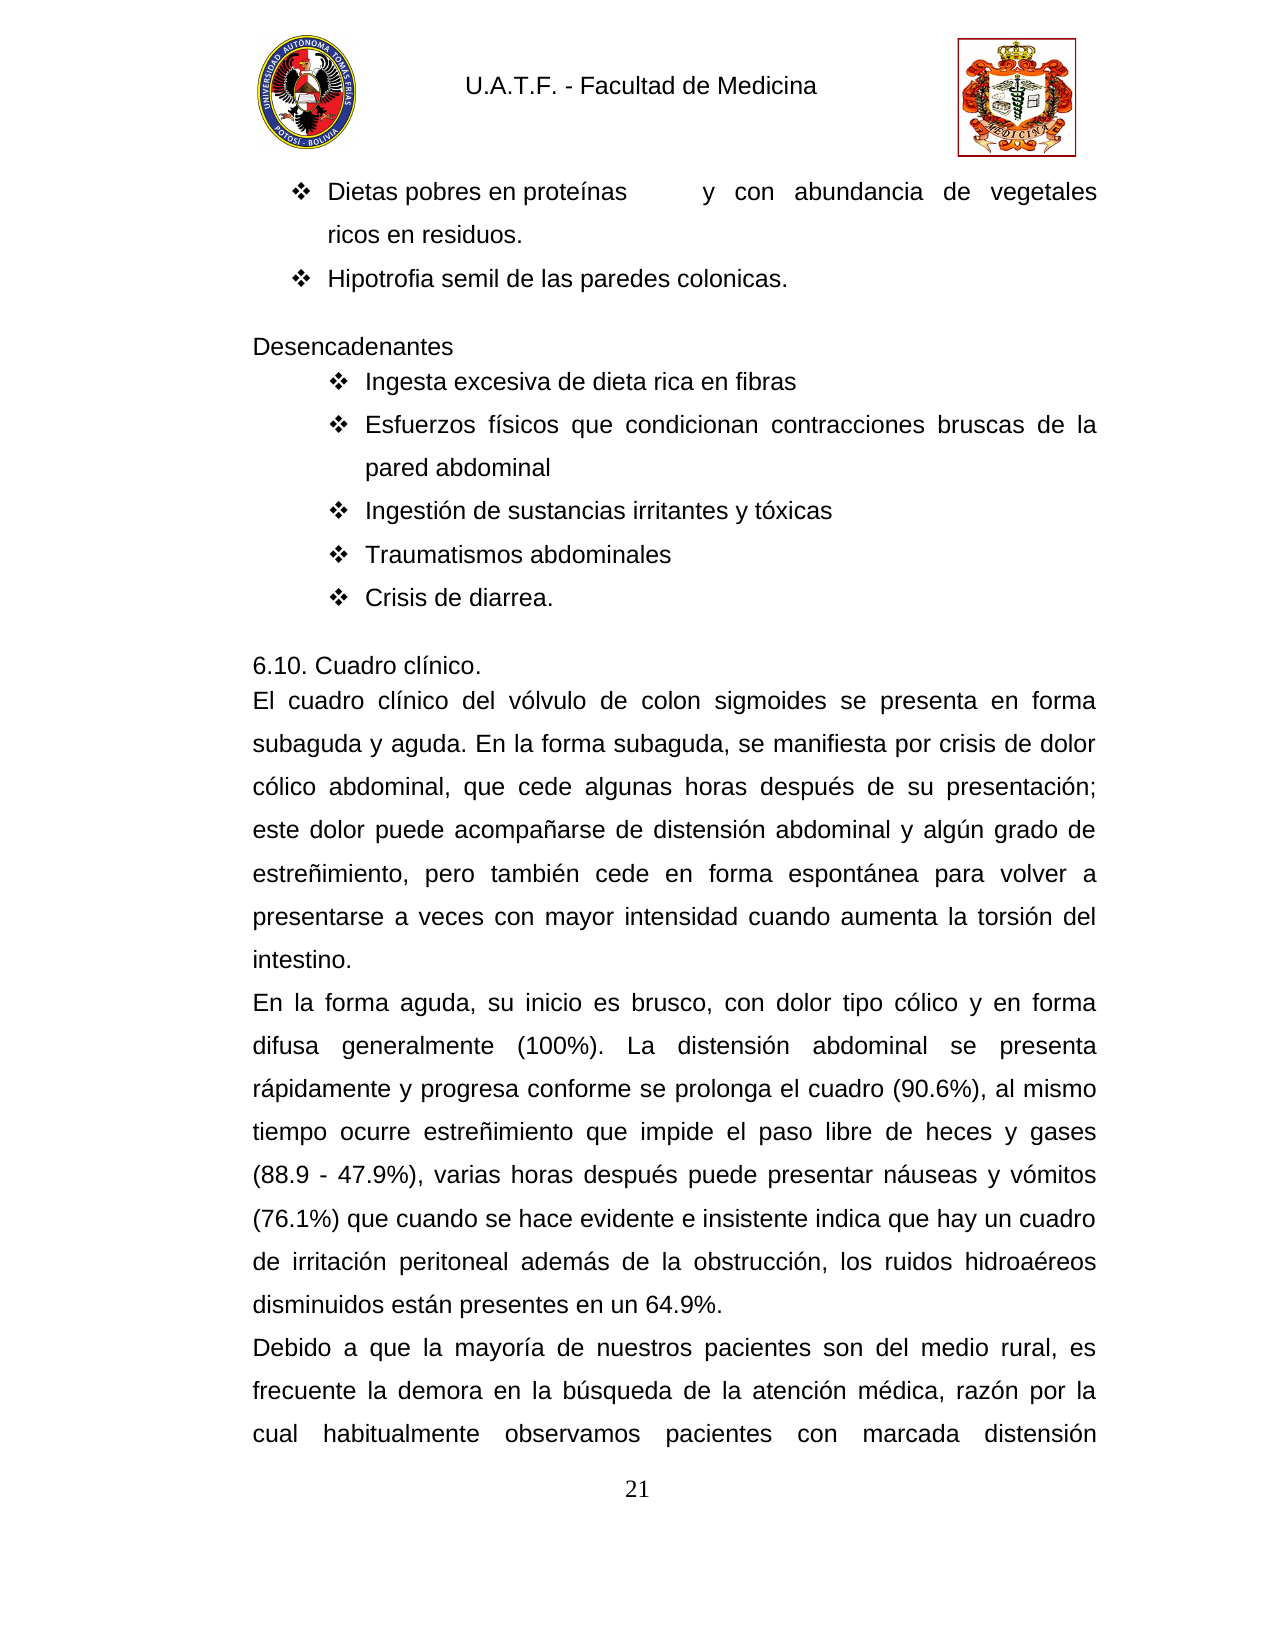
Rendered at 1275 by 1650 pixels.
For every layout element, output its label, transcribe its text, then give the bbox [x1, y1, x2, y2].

subtitle Desencadenantes [252, 332, 1098, 361]
list Crisis de diarrea. [327, 583, 1098, 612]
list Hipotrofia semil de las paredes colonicas. [290, 263, 1098, 292]
picture [257, 35, 356, 149]
picture [957, 38, 1077, 157]
list Ingesta excesiva de dieta rica en fibras [327, 367, 1098, 396]
text En la forma aguda, su inicio es brusco, con dolor tipo cólico y en forma difusa generalmente (100%). La distensión abdominal se presenta rápidamente y progresa conforme se prolonga el cuadro (90.6%), al mismo tiempo ocurre estreñimiento que impide el paso libre de heces y gases (88.9 - 47.9%), varias horas después puede presentar náuseas y vómitos (76.1%) que cuando se hace evidente e insistente indica que hay un cuadro de irritación peritoneal además de la obstrucción, los ruidos hidroaéreos disminuidos están presentes en un 64.9%. [252, 988, 1098, 1318]
list Ingestión de sustancias irritantes y tóxicas [327, 496, 1098, 525]
list Traumatismos abdominales [327, 539, 1098, 568]
list Esfuerzos físicos que condicionan contracciones bruscas de la pared abdominal [327, 410, 1098, 482]
list Dietas pobres en proteínas y con abundancia de vegetales ricos en residuos. [290, 177, 1098, 249]
text El cuadro clínico del vólvulo de colon sigmoides se presenta en forma subaguda y aguda. En la forma subaguda, se manifiesta por crisis de dolor cólico abdominal, que cede algunas horas después de su presentación; este dolor puede acompañarse de distensión abdominal y algún grado de estreñimiento, pero también cede en forma espontánea para volver a presentarse a veces con mayor intensidad cuando aumenta la torsión del intestino. [252, 686, 1098, 973]
subtitle 6.10. Cuadro clínico. [252, 651, 1098, 680]
